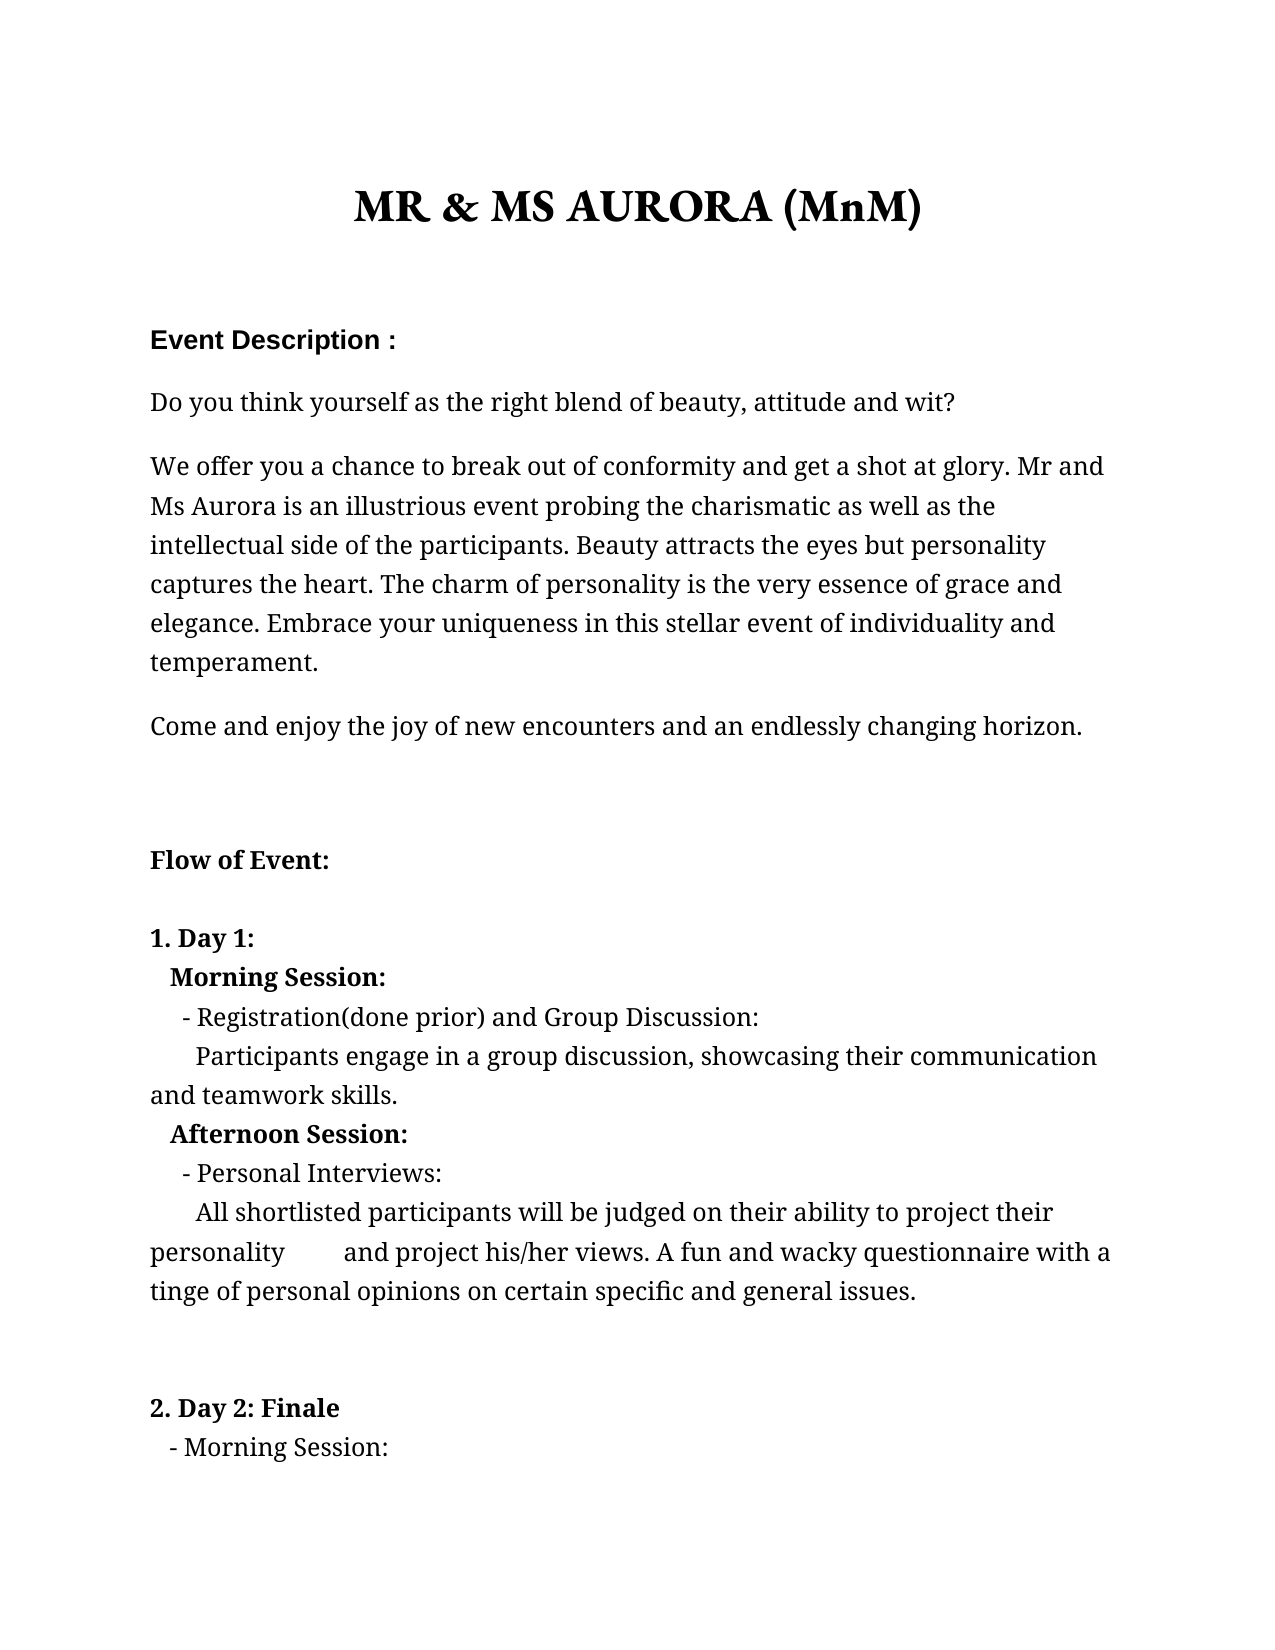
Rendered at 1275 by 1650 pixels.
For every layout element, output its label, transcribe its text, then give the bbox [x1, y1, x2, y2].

text 1. Day 1: [150, 921, 1125, 955]
text Event Description : [150, 324, 1125, 355]
text Come and enjoy the joy of new encounters and an endlessly changing horizon. [150, 709, 1125, 743]
text All shortlisted participants will be judged on their ability to project their personality and project his/her views. A fun and wacky questionnaire with a tinge of personal opinions on certain specific and general issues. [150, 1195, 1125, 1307]
text Afternoon Session: [150, 1117, 1125, 1151]
text We offer you a chance to break out of conformity and get a shot at glory. Mr and Ms Aurora is an illustrious event probing the charismatic as well as the intellectual side of the participants. Beauty attracts the eyes but personality captures the heart. The charm of personality is the very essence of grace and elegance. Embrace your uniqueness in this stellar event of individuality and temperament. [150, 449, 1125, 679]
text 2. Day 2: Finale [150, 1391, 1125, 1425]
text Morning Session: [150, 960, 1125, 994]
text MR & MS AURORA (MnM) [150, 175, 1125, 235]
text Participants engage in a group discussion, showcasing their communication and teamwork skills. [150, 1038, 1125, 1112]
text Do you think yourself as the right blend of beauty, attitude and wit? [150, 385, 1125, 419]
text - Registration(done prior) and Group Discussion: [150, 999, 1125, 1033]
text - Personal Interviews: [150, 1156, 1125, 1190]
text Flow of Event: [150, 843, 1125, 877]
text - Morning Session: [150, 1430, 1125, 1464]
